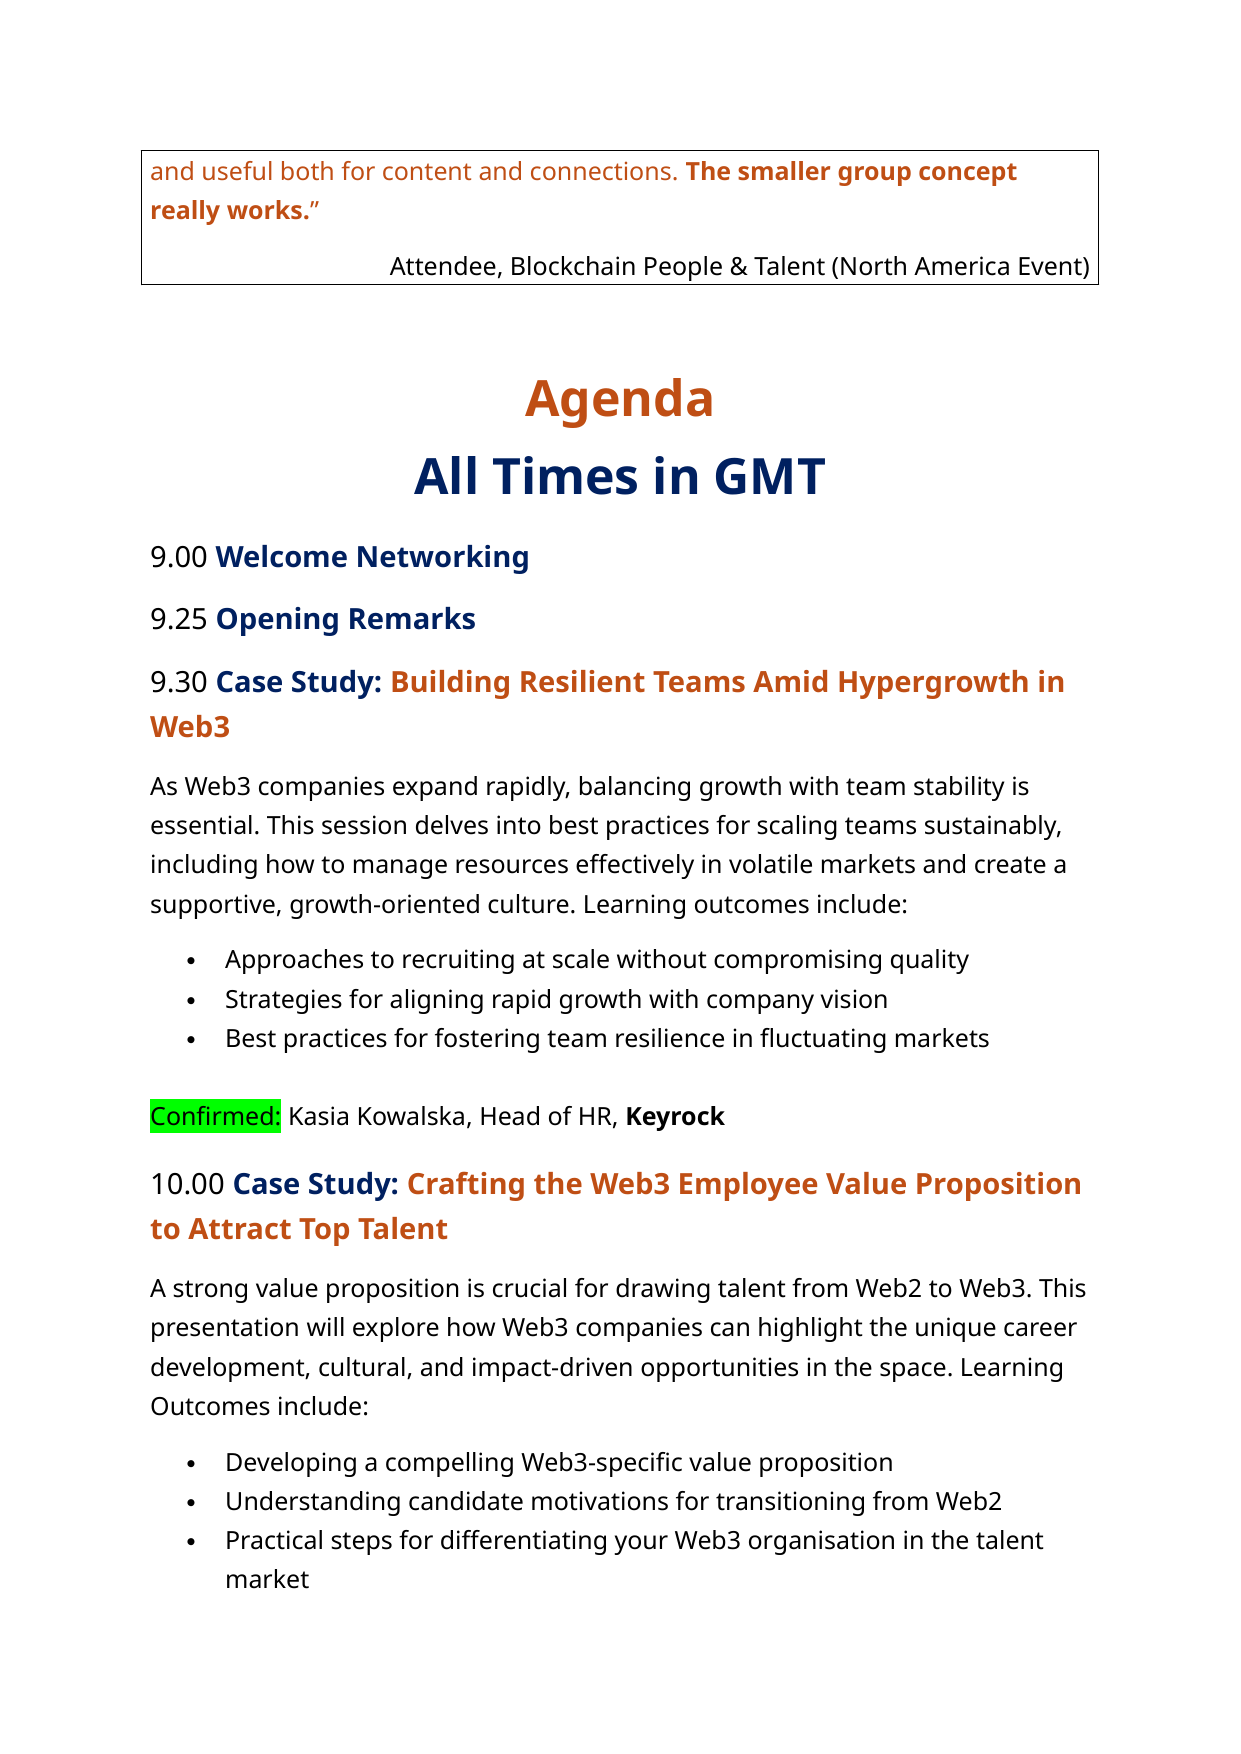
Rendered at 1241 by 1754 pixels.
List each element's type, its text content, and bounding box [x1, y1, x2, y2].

text A strong value proposition is crucial for drawing talent from Web2 to Web3. This presentation will explore how Web3 companies can highlight the unique career development, cultural, and impact-driven opportunities in the space. Learning Outcomes include: [150, 1271, 1090, 1422]
list Best practices for fostering team resilience in fluctuating markets [187, 1020, 1090, 1054]
text 9.30 Case Study: Building Resilient Teams Amid Hypergrowth in Web3 [150, 661, 1090, 746]
text 10.00 Case Study: Crafting the Web3 Employee Value Proposition to Attract Top Talent [150, 1163, 1090, 1248]
text Confirmed: Kasia Kowalska, Head of HR, Keyrock [281, 1099, 1090, 1133]
text Agenda All Times in GMT [150, 363, 1090, 509]
list Practical steps for differentiating your Web3 organisation in the talent market [187, 1522, 1090, 1596]
list Understanding candidate motivations for transitioning from Web2 [187, 1483, 1090, 1517]
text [142, 151, 1098, 226]
text 9.00 Welcome Networking [150, 536, 1090, 576]
list Developing a compelling Web3-specific value proposition [187, 1444, 1090, 1478]
text Attendee, Blockchain People & Talent (North America Event) [142, 245, 1098, 284]
text 9.25 Opening Remarks [150, 598, 1090, 638]
list Approaches to recruiting at scale without compromising quality [187, 942, 1090, 976]
text As Web3 companies expand rapidly, balancing growth with team stability is essential. This session delves into best practices for scaling teams sustainably, including how to manage resources effectively in volatile markets and create a supportive, growth-oriented culture. Learning outcomes include: [150, 769, 1090, 920]
list Strategies for aligning rapid growth with company vision [187, 981, 1090, 1015]
